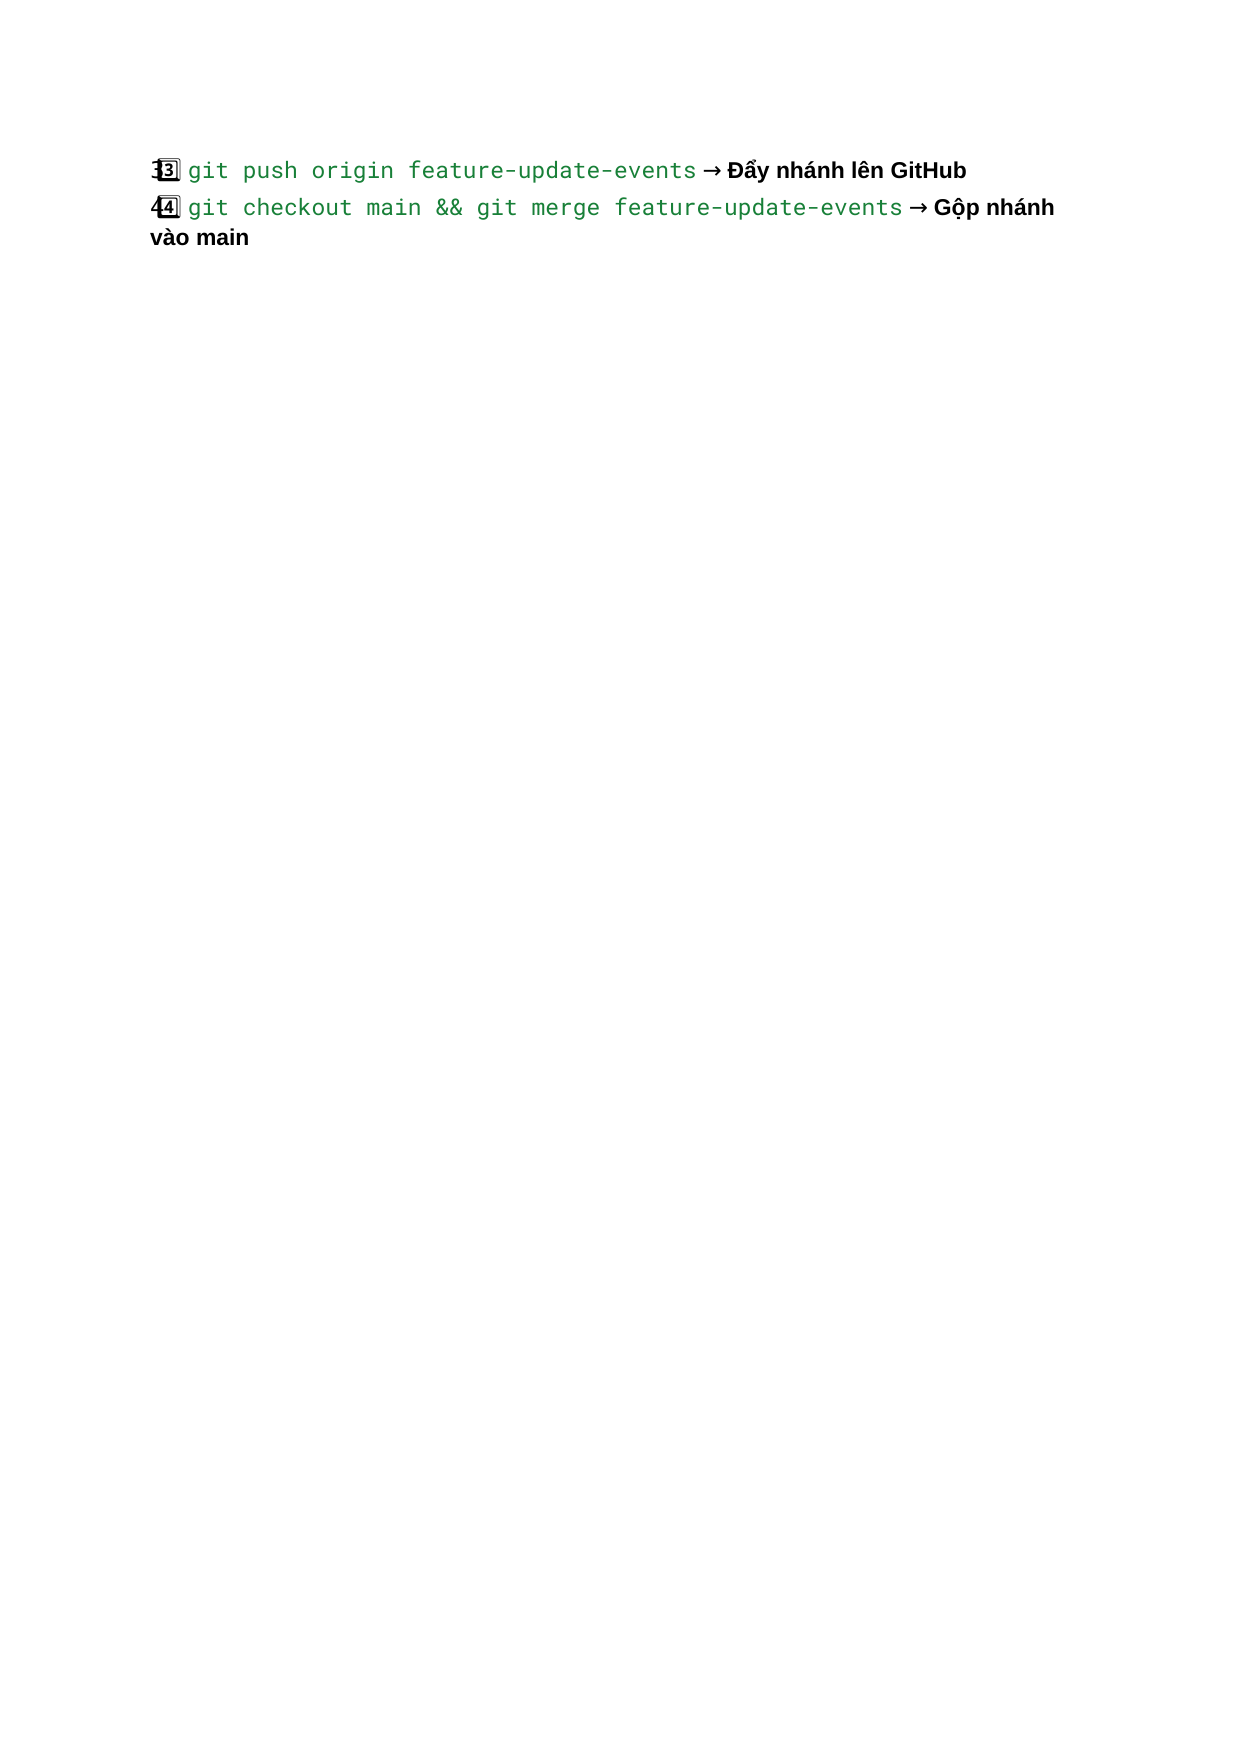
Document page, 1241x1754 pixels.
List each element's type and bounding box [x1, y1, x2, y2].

text [150, 150, 1090, 250]
